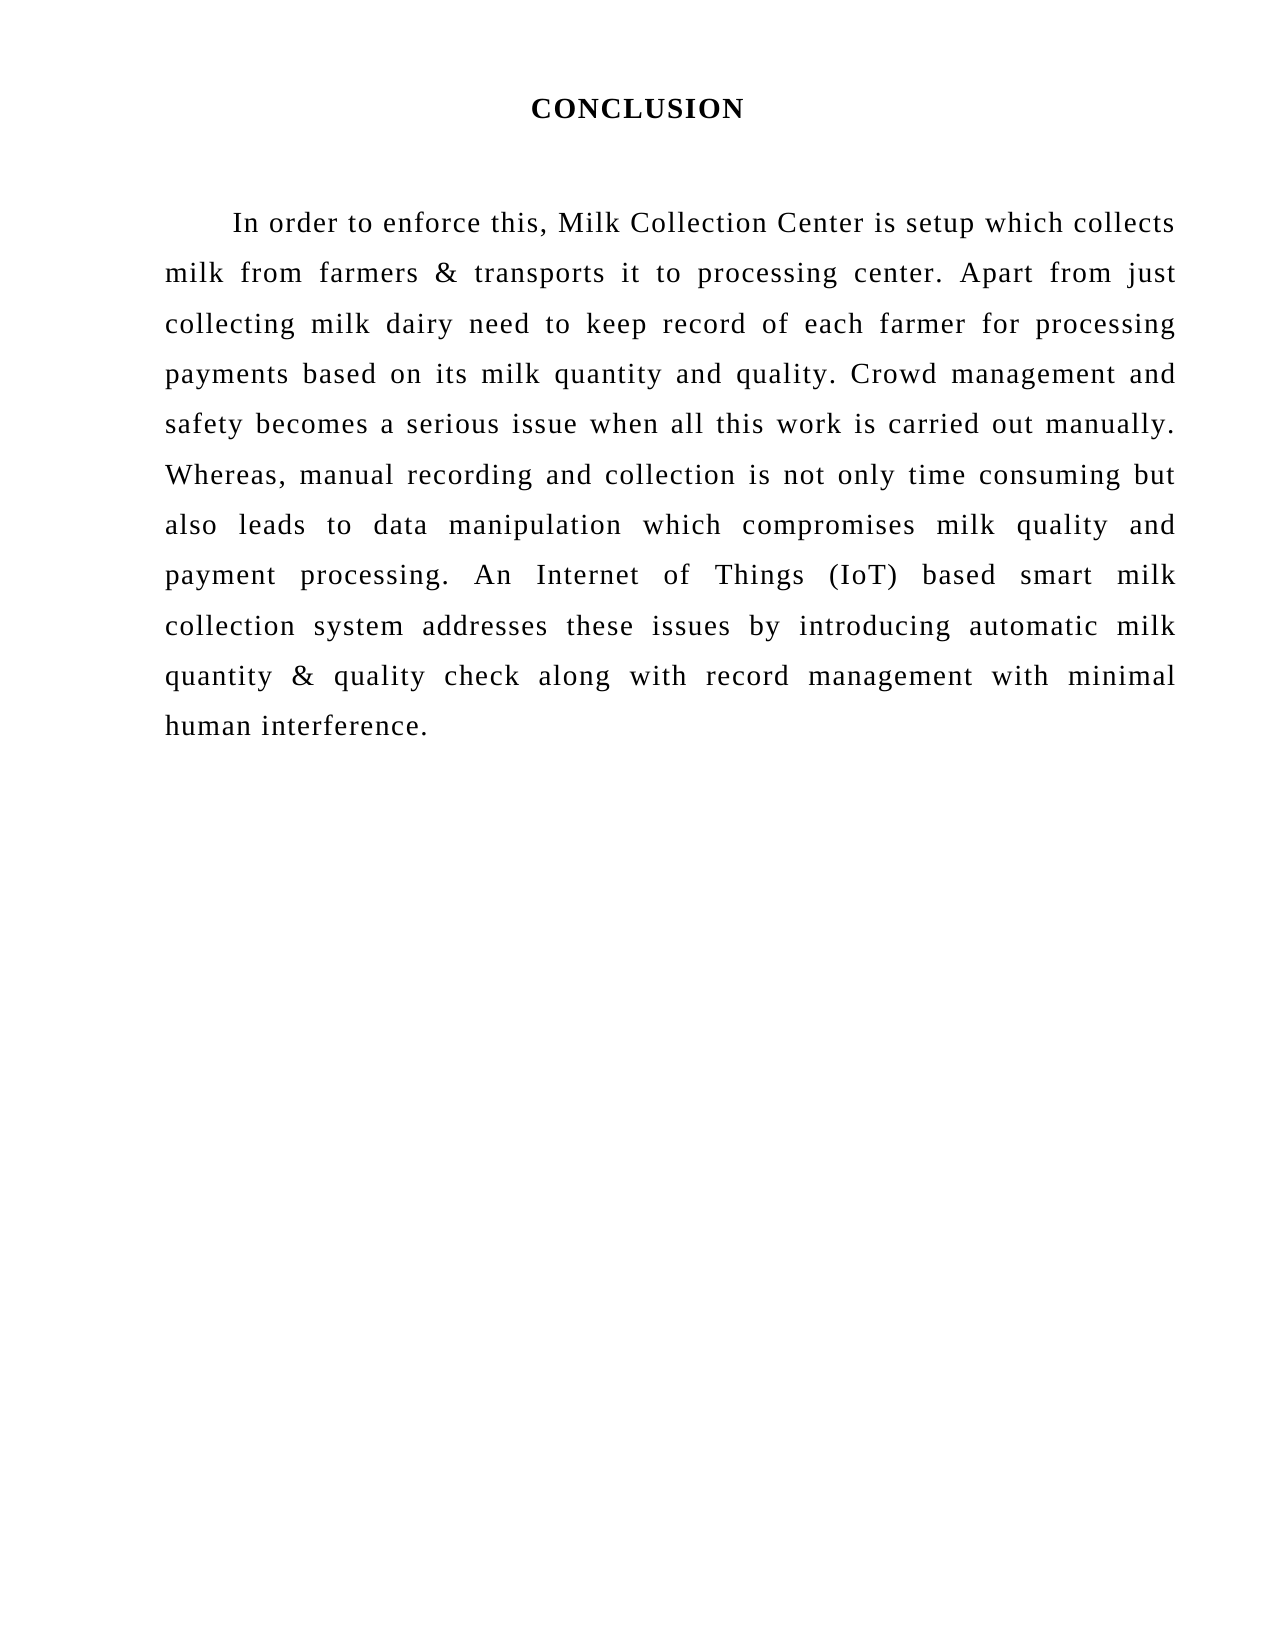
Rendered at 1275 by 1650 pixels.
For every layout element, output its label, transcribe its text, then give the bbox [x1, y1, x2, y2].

subtitle In order to enforce this, Milk Collection Center is setup which collects milk from farmers & transports it to processing center. Apart from just collecting milk dairy need to keep record of each farmer for processing payments based on its milk quantity and quality. Crowd management and safety becomes a serious issue when all this work is carried out manually. Whereas, manual recording and collection is not only time consuming but also leads to data manipulation which compromises milk quality and payment processing. An Internet of Things (IoT) based smart milk collection system addresses these issues by introducing automatic milk quantity & quality check along with record management with minimal human interference. [165, 205, 1177, 742]
subtitle CONCLUSION [165, 92, 1177, 125]
